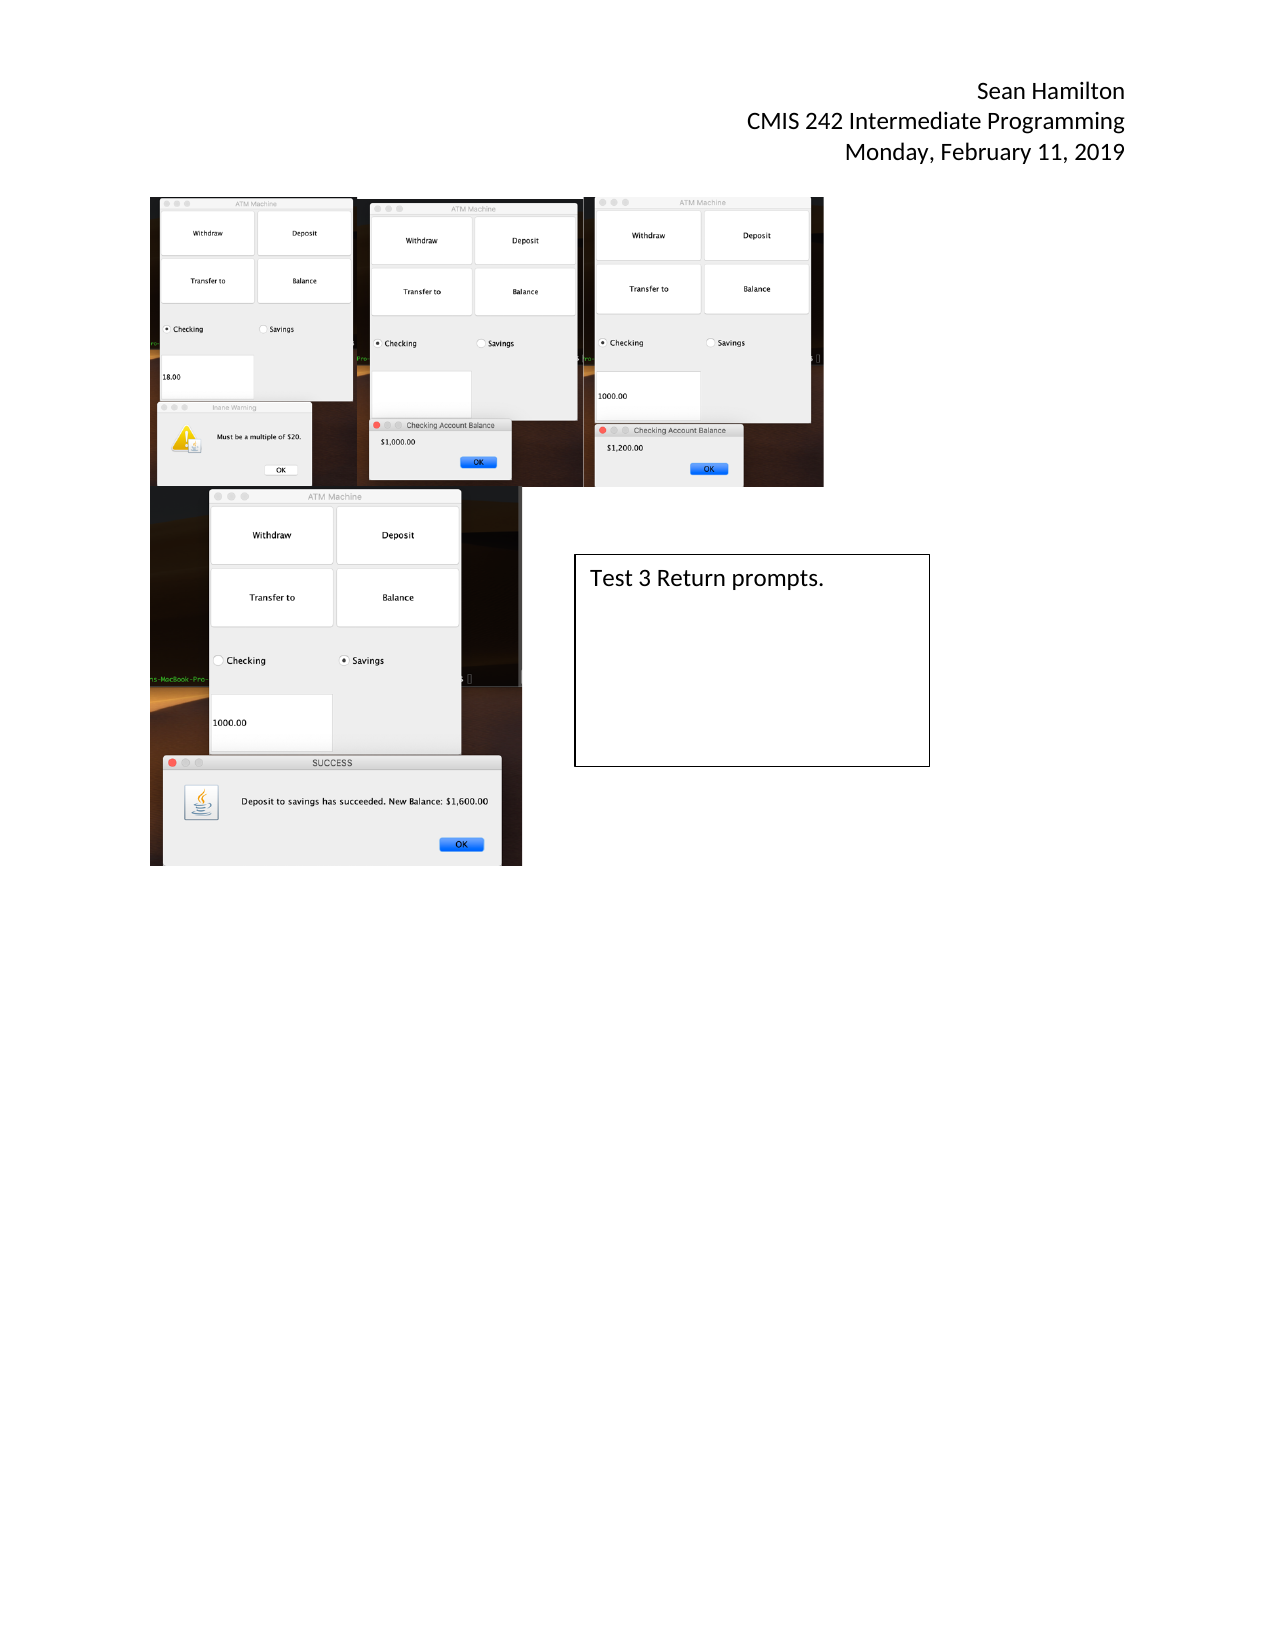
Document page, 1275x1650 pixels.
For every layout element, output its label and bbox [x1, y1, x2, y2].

picture [150, 197, 824, 866]
